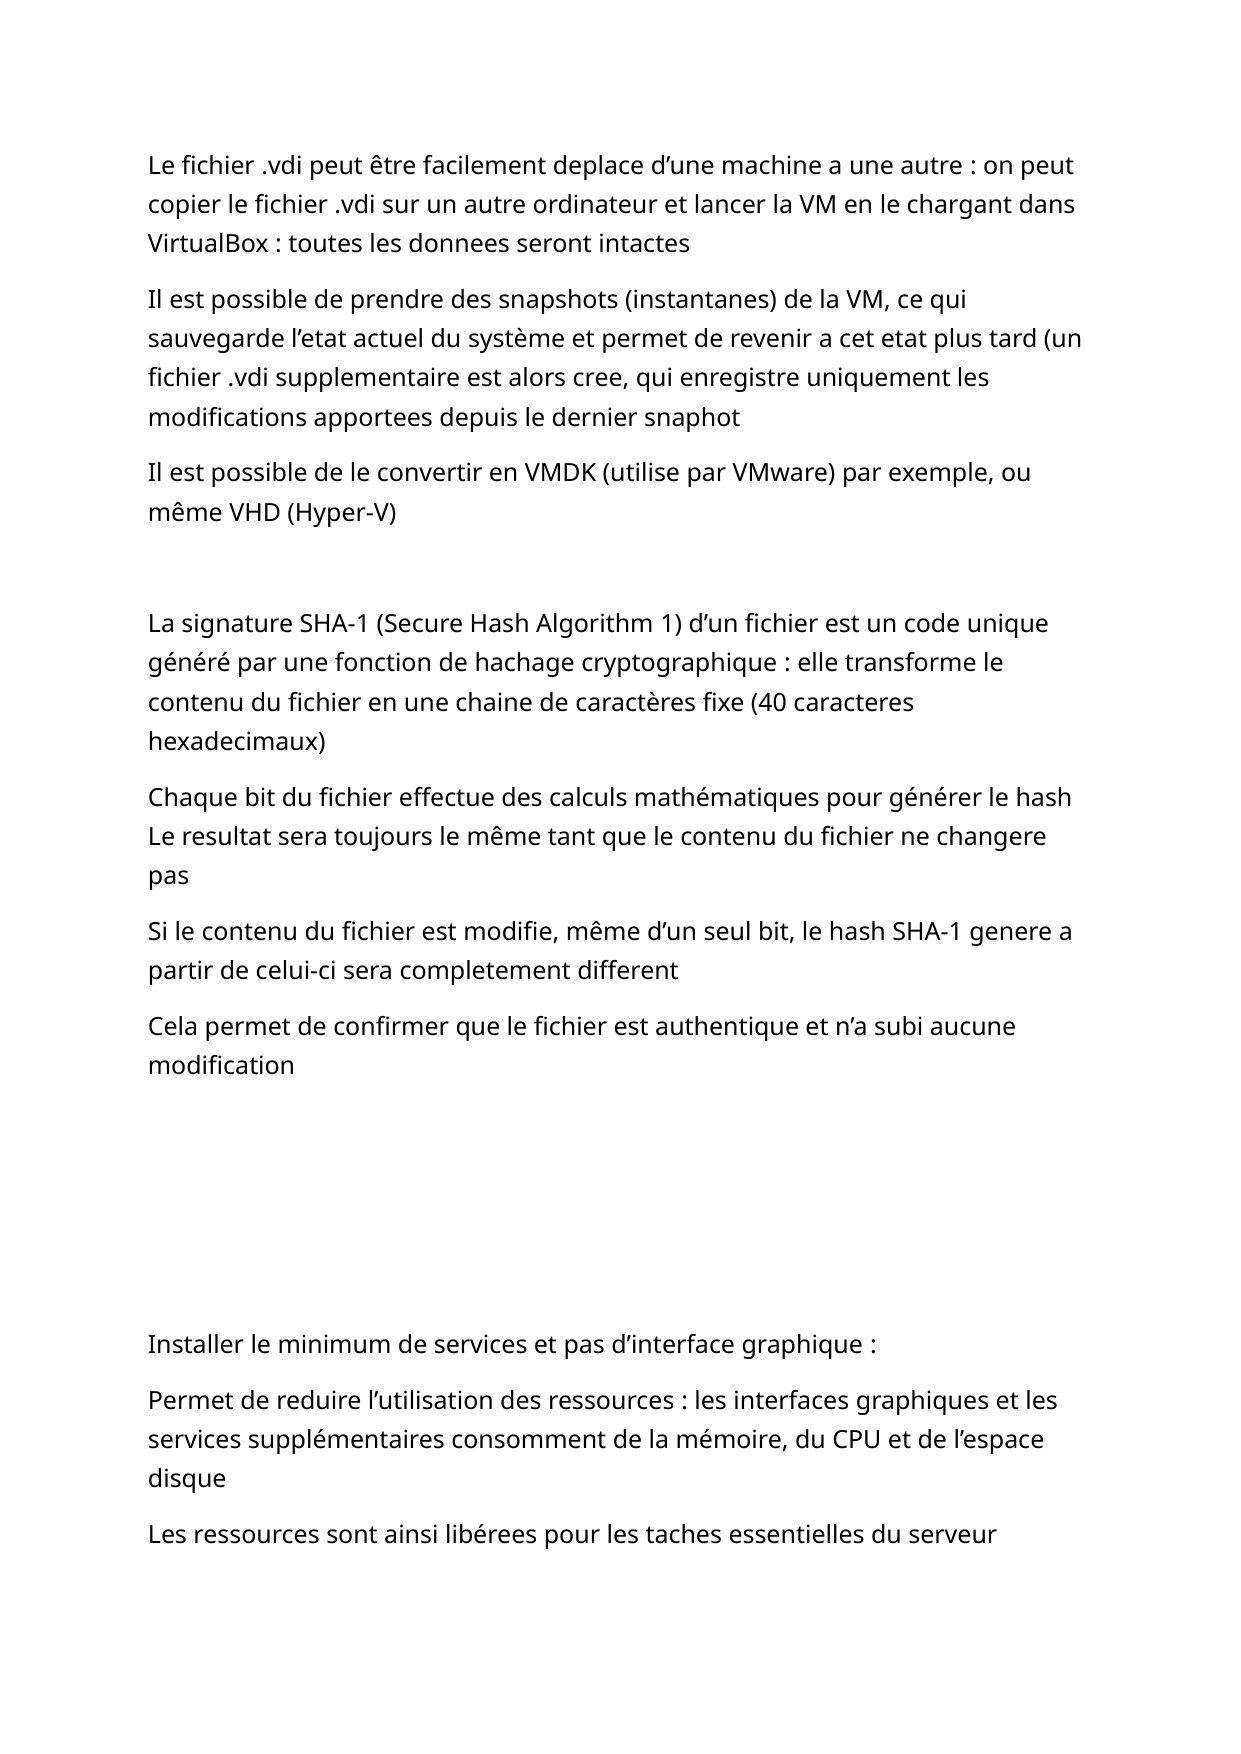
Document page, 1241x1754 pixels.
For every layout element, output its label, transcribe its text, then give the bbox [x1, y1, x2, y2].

text Permet de reduire l’utilisation des ressources : les interfaces graphiques et les services supplémentaires consomment de la mémoire, du CPU et de l’espace disque [148, 1383, 1093, 1495]
text Il est possible de prendre des snapshots (instantanes) de la VM, ce qui sauvegarde l’etat actuel du système et permet de revenir a cet etat plus tard (un fichier .vdi supplementaire est alors cree, qui enregistre uniquement les modifications apportees depuis le dernier snaphot [148, 282, 1093, 433]
text Installer le minimum de services et pas d’interface graphique : [148, 1327, 1093, 1361]
text Les ressources sont ainsi libérees pour les taches essentielles du serveur [148, 1517, 1093, 1551]
text La signature SHA-1 (Secure Hash Algorithm 1) d’un fichier est un code unique généré par une fonction de hachage cryptographique : elle transforme le contenu du fichier en une chaine de caractères fixe (40 caracteres hexadecimaux) [148, 606, 1093, 757]
text Chaque bit du fichier effectue des calculs mathématiques pour générer le hash Le resultat sera toujours le même tant que le contenu du fichier ne changere pas [148, 779, 1093, 892]
text Cela permet de confirmer que le fichier est authentique et n’a subi aucune modification [148, 1008, 1093, 1082]
text Le fichier .vdi peut être facilement deplace d’une machine a une autre : on peut copier le fichier .vdi sur un autre ordinateur et lancer la VM en le chargant dans VirtualBox : toutes les donnees seront intactes [148, 148, 1093, 260]
text Si le contenu du fichier est modifie, même d’un seul bit, le hash SHA-1 genere a partir de celui-ci sera completement different [148, 913, 1093, 987]
text Il est possible de le convertir en VMDK (utilise par VMware) par exemple, ou même VHD (Hyper-V) [148, 455, 1093, 528]
